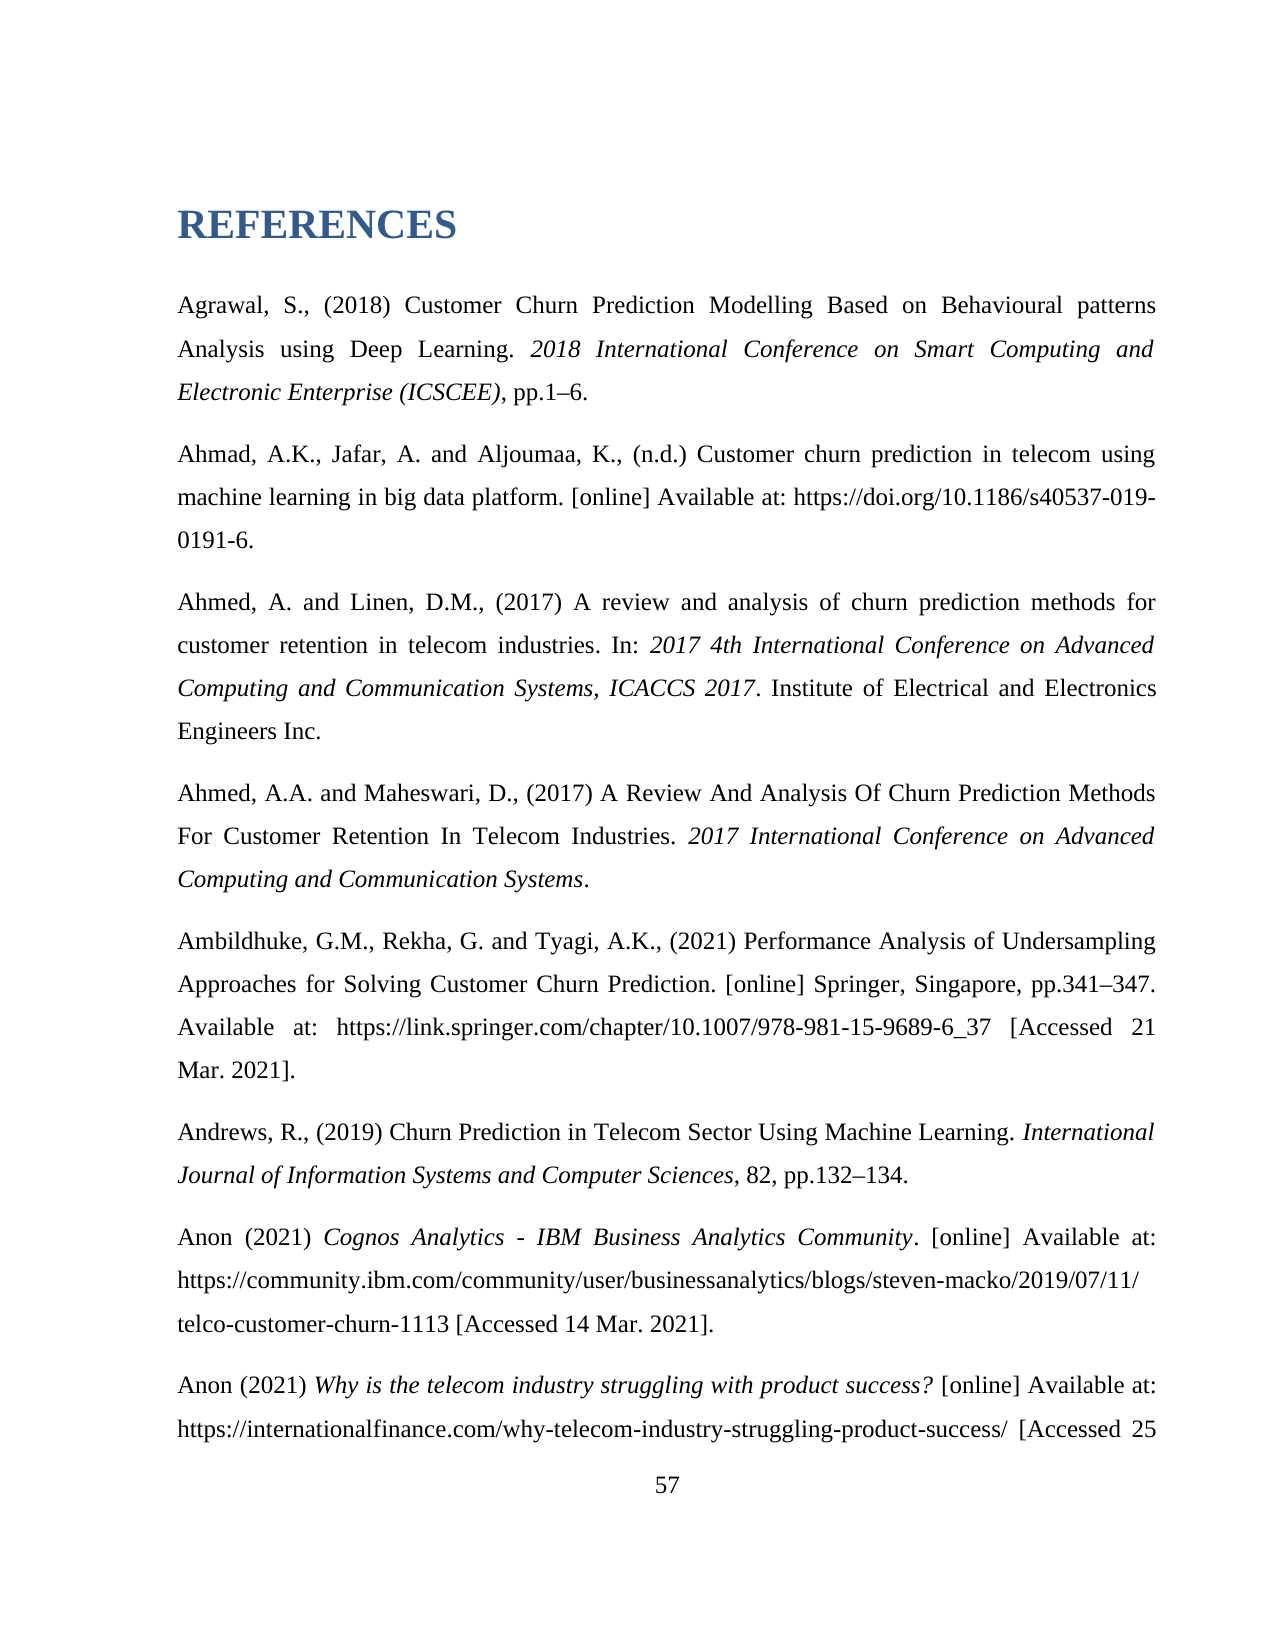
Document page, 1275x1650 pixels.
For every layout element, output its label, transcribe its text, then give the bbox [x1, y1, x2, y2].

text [177, 1371, 1157, 1442]
subtitle REFERENCES [177, 200, 1157, 248]
text Ahmed, A.A. and Maheswari, D., (2017) A Review And Analysis Of Churn Prediction Methods For Customer Retention In Telecom Industries. 2017 International Conference on Advanced Computing and Communication Systems. [177, 778, 1157, 893]
text Andrews, R., (2019) Churn Prediction in Telecom Sector Using Machine Learning. International Journal of Information Systems and Computer Sciences, 82, pp.132–134. [177, 1117, 1157, 1189]
text Ambildhuke, G.M., Rekha, G. and Tyagi, A.K., (2021) Performance Analysis of Undersampling Approaches for Solving Customer Churn Prediction. [online] Springer, Singapore, pp.341–347. Available at: https://link.springer.com/chapter/10.1007/978-981-15-9689-6_37 [Accessed 21 Mar. 2021]. [177, 926, 1157, 1084]
text Ahmad, A.K., Jafar, A. and Aljoumaa, K., (n.d.) Customer churn prediction in telecom using machine learning in big data platform. [online] Available at: https://doi.org/10.1186/s40537-019-0191-6. [177, 439, 1157, 554]
text Agrawal, S., (2018) Customer Churn Prediction Modelling Based on Behavioural patterns Analysis using Deep Learning. 2018 International Conference on Smart Computing and Electronic Enterprise (ICSCEE), pp.1–6. [177, 291, 1157, 406]
text Anon (2021) Cognos Analytics - IBM Business Analytics Community. [online] Available at: https://community.ibm.com/community/user/businessanalytics/blogs/steven-macko/2019/07/11/telco-customer-churn-1113 [Accessed 14 Mar. 2021]. [177, 1222, 1157, 1337]
text Ahmed, A. and Linen, D.M., (2017) A review and analysis of churn prediction methods for customer retention in telecom industries. In: 2017 4th International Conference on Advanced Computing and Communication Systems, ICACCS 2017. Institute of Electrical and Electronics Engineers Inc. [177, 587, 1157, 745]
